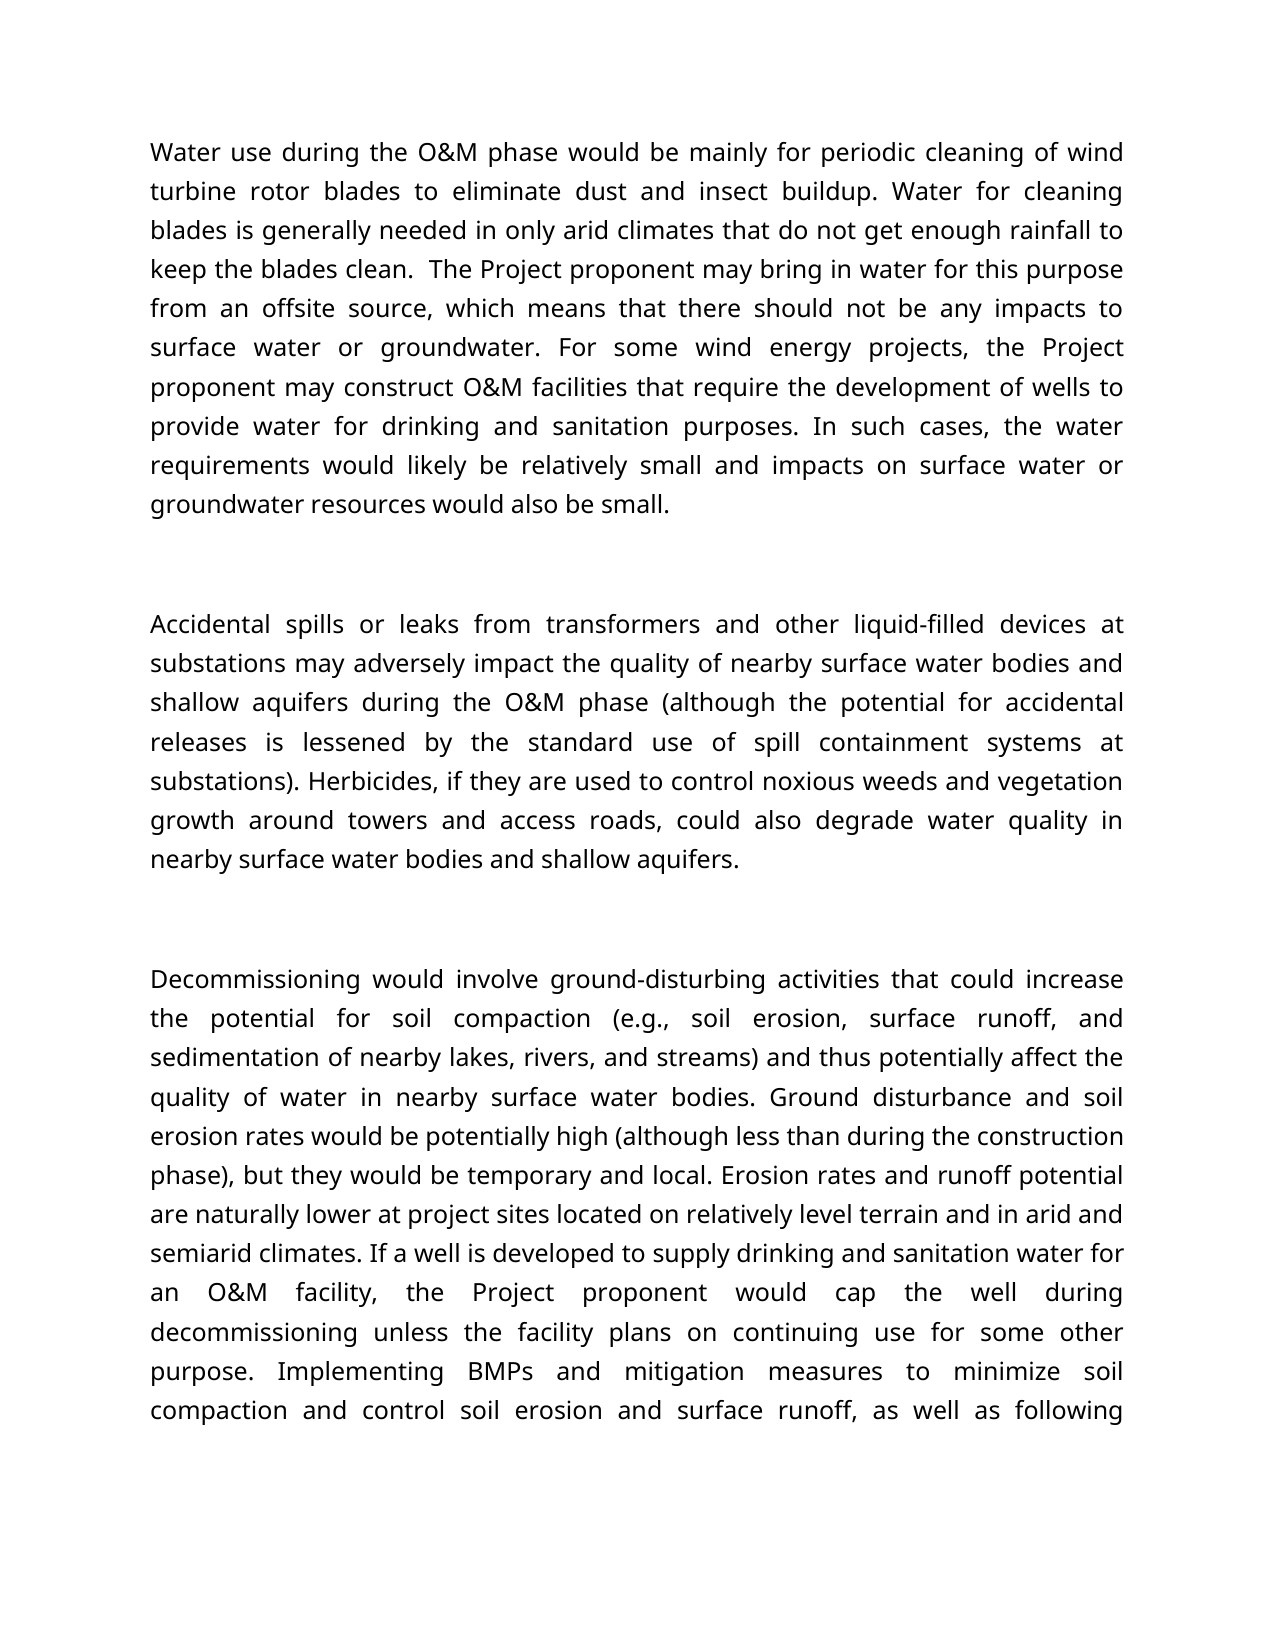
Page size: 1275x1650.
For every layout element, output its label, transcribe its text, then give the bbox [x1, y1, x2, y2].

text Accidental spills or leaks from transformers and other liquid-filled devices at substations may adversely impact the quality of nearby surface water bodies and shallow aquifers during the O&M phase (although the potential for accidental releases is lessened by the standard use of spill containment systems at substations). Herbicides, if they are used to control noxious weeds and vegetation growth around towers and access roads, could also degrade water quality in nearby surface water bodies and shallow aquifers. [150, 607, 1125, 876]
text Water use during the O&M phase would be mainly for periodic cleaning of wind turbine rotor blades to eliminate dust and insect buildup. Water for cleaning blades is generally needed in only arid climates that do not get enough rainfall to keep the blades clean. The Project proponent may bring in water for this purpose from an offsite source, which means that there should not be any impacts to surface water or groundwater. For some wind energy projects, the Project proponent may construct O&M facilities that require the development of wells to provide water for drinking and sanitation purposes. In such cases, the water requirements would likely be relatively small and impacts on surface water or groundwater resources would also be small. [150, 134, 1125, 521]
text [150, 962, 1125, 1427]
